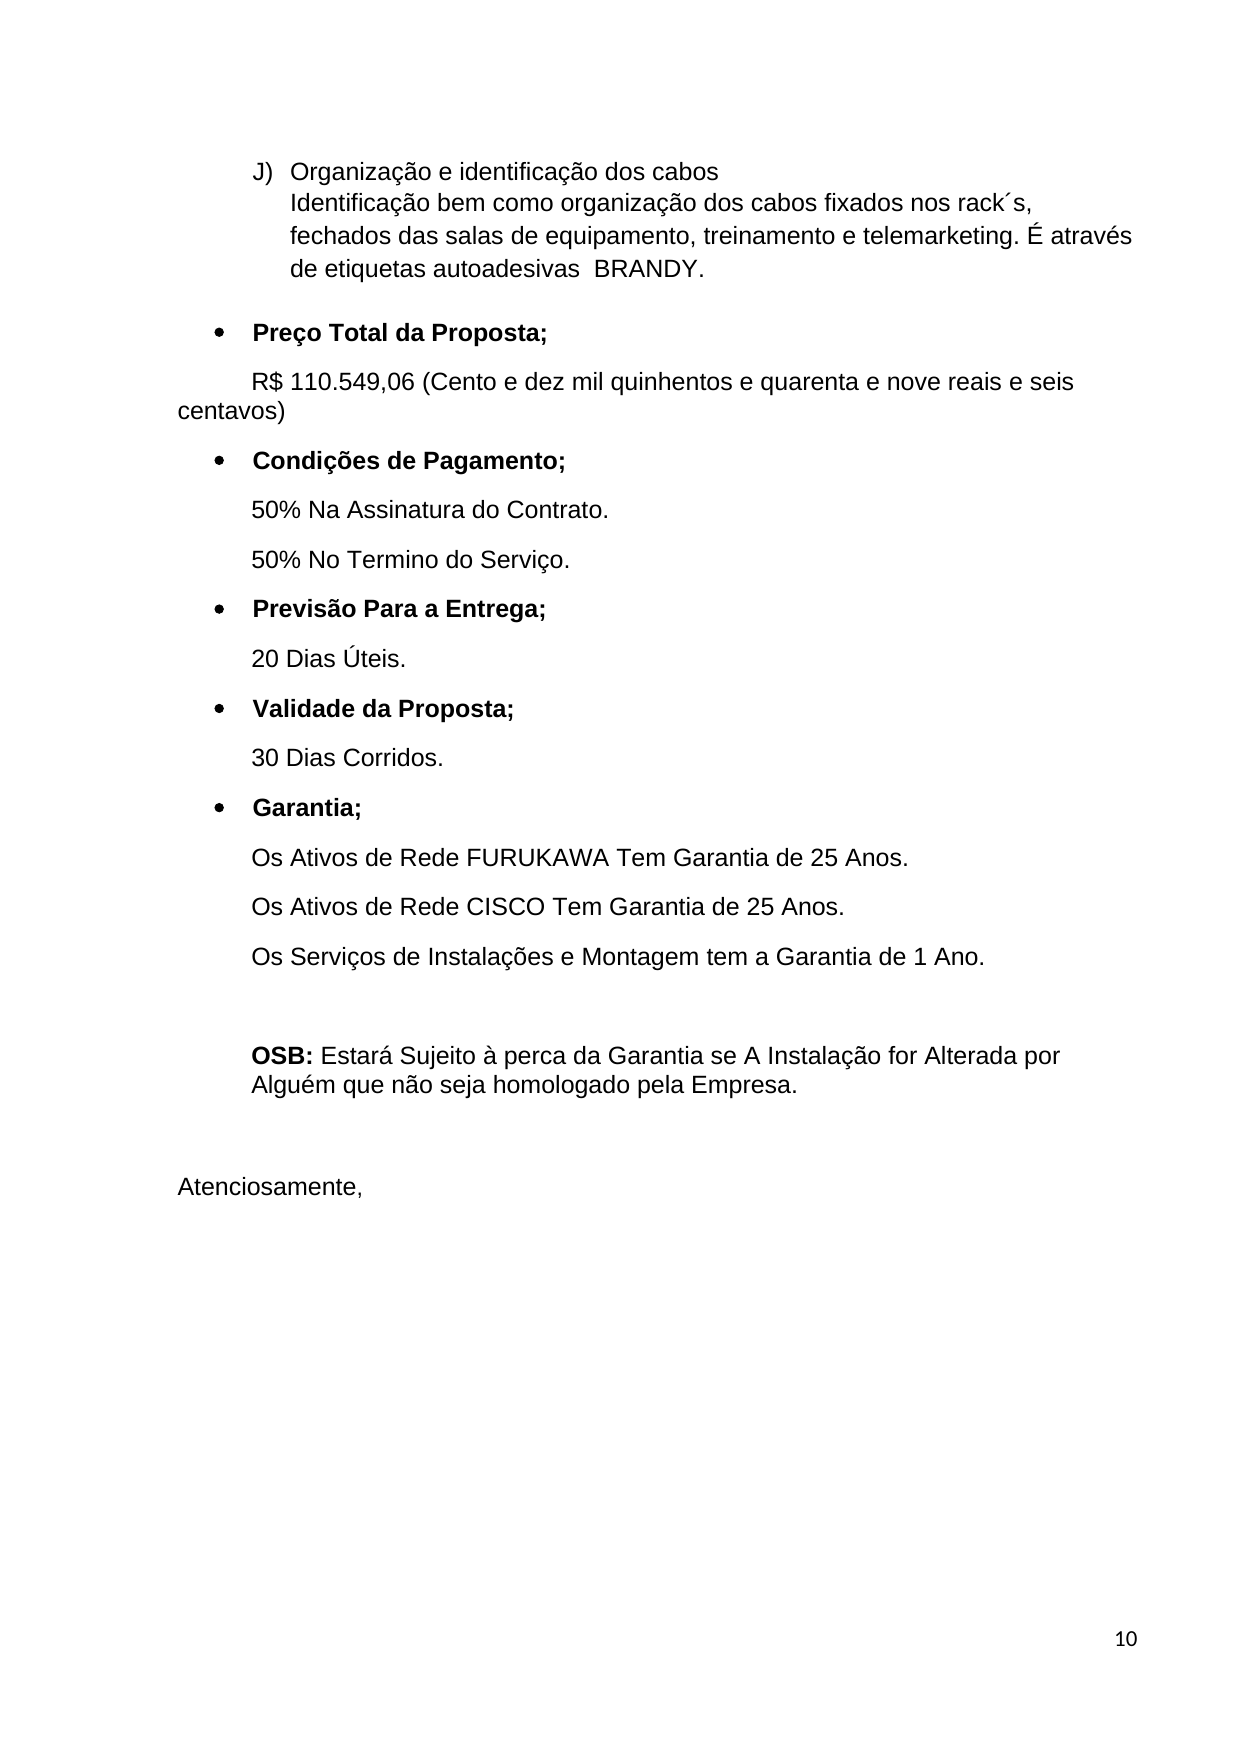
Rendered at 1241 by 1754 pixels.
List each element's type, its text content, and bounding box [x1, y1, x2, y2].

list Organização e identificação dos cabos [252, 157, 1137, 186]
text OSB: Estará Sujeito à perca da Garantia se A Instalação for Alterada por Alguém que não seja homologado pela Empresa. [251, 1041, 1137, 1098]
text R$ 110.549,06 (Cento e dez mil quinhentos e quarenta e nove reais e seis centavos) [177, 367, 1137, 425]
list Validade da Proposta; [215, 694, 1137, 723]
text Os Serviços de Instalações e Montagem tem a Garantia de 1 Ano. [251, 942, 1137, 971]
text Os Ativos de Rede FURUKAWA Tem Garantia de 25 Anos. [251, 843, 1137, 871]
text 50% Na Assinatura do Contrato. [251, 495, 1137, 524]
text 50% No Termino do Serviço. [251, 545, 1137, 574]
list Identificação bem como organização dos cabos fixados nos rack´s, fechados das salas de equipamento, treinamento e telemarketing. É através de etiquetas autoadesivas BRANDY. [290, 188, 1137, 283]
text Atenciosamente, [177, 1172, 1137, 1201]
text 20 Dias Úteis. [251, 644, 1137, 673]
list Previsão Para a Entrega; [215, 594, 1137, 623]
list Preço Total da Proposta; [215, 318, 1137, 346]
list Garantia; [215, 793, 1137, 822]
text 30 Dias Corridos. [251, 743, 1137, 772]
list Condições de Pagamento; [215, 446, 1137, 474]
text Os Ativos de Rede CISCO Tem Garantia de 25 Anos. [251, 892, 1137, 921]
